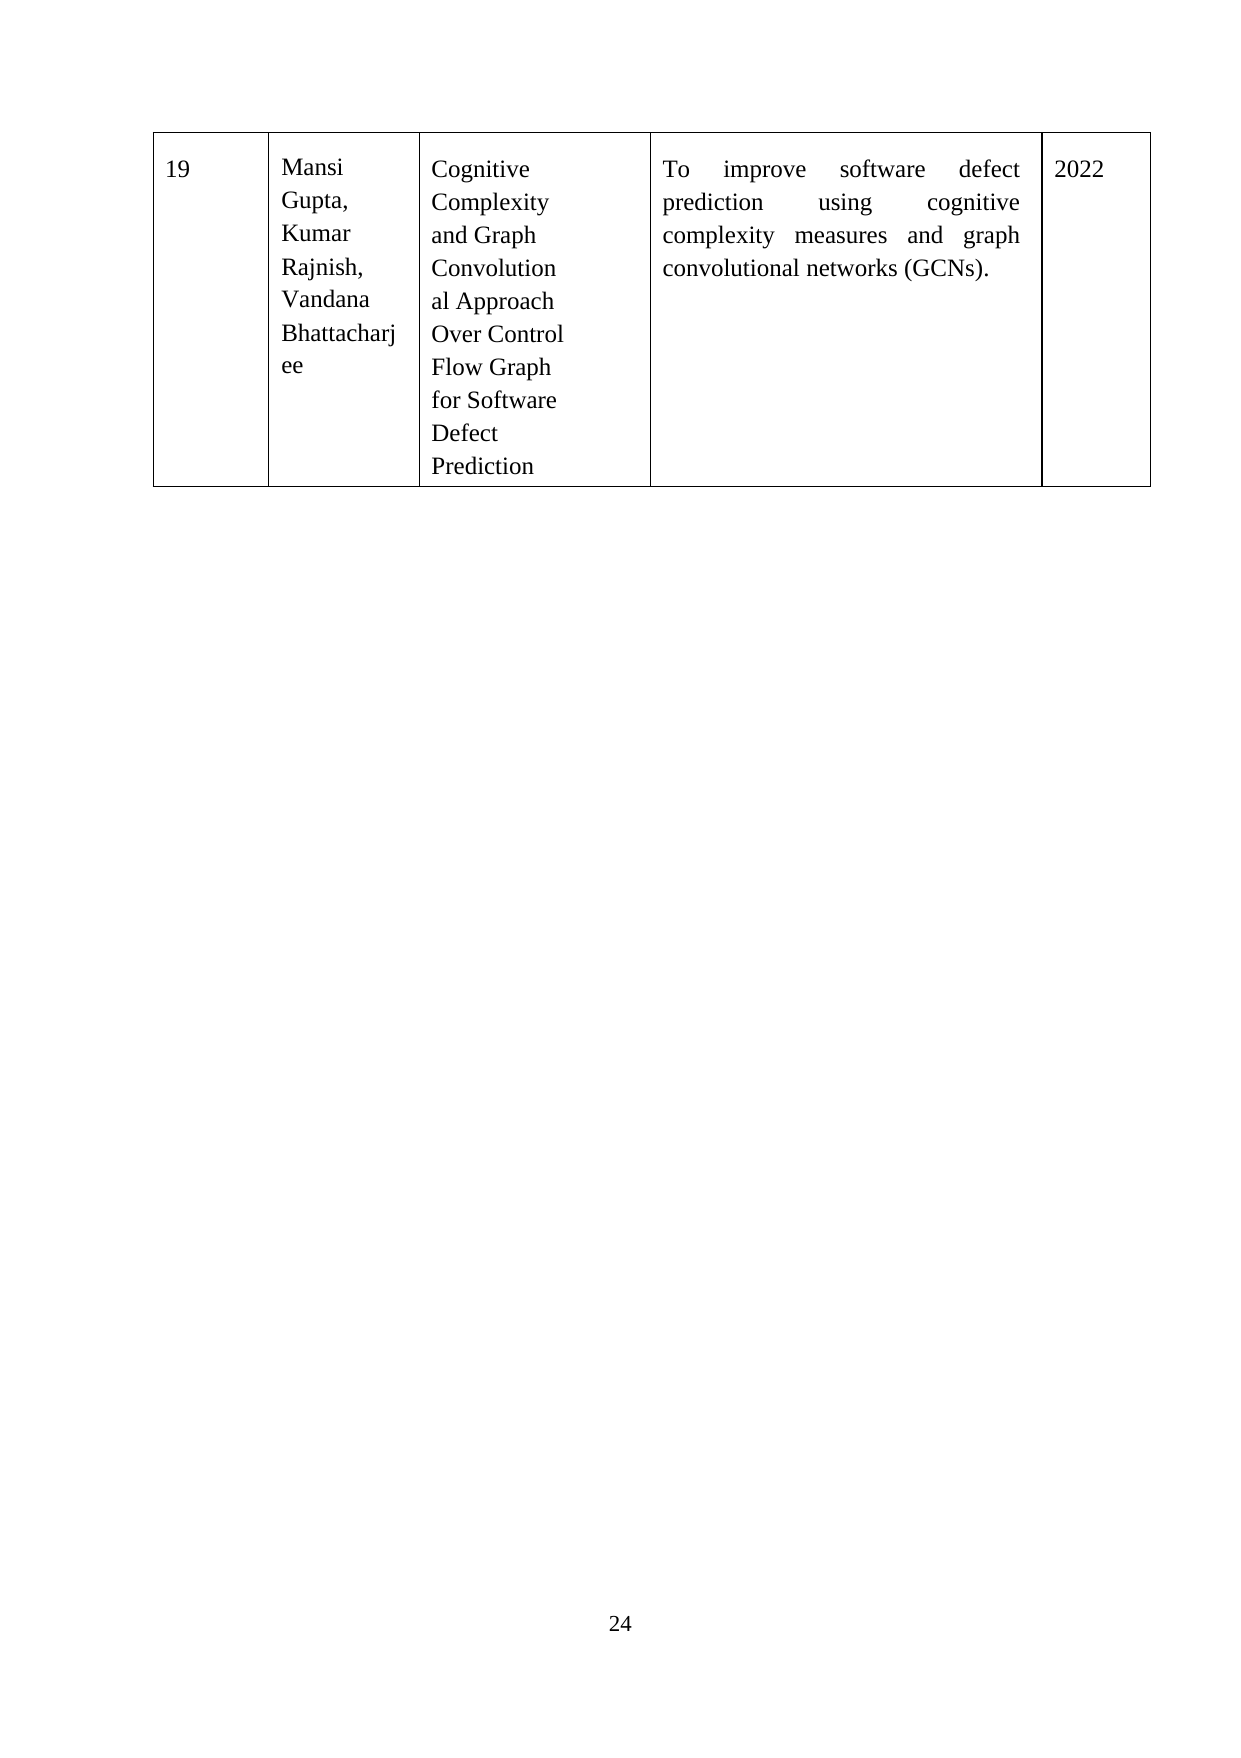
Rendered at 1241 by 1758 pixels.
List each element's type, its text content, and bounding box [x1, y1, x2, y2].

table_cell 2022 [1043, 133, 1150, 486]
table_cell 19 [154, 133, 268, 486]
table_cell Mansi Gupta, Kumar Rajnish, Vandana Bhattacharj ee [269, 133, 419, 486]
table_cell Cognitive Complexity and Graph Convolution al Approach Over Control Flow Graph for Software Defect Prediction [420, 133, 650, 486]
table_cell To improve software defect prediction using cognitive complexity measures and graph convolutional networks (GCNs). [651, 133, 1041, 486]
